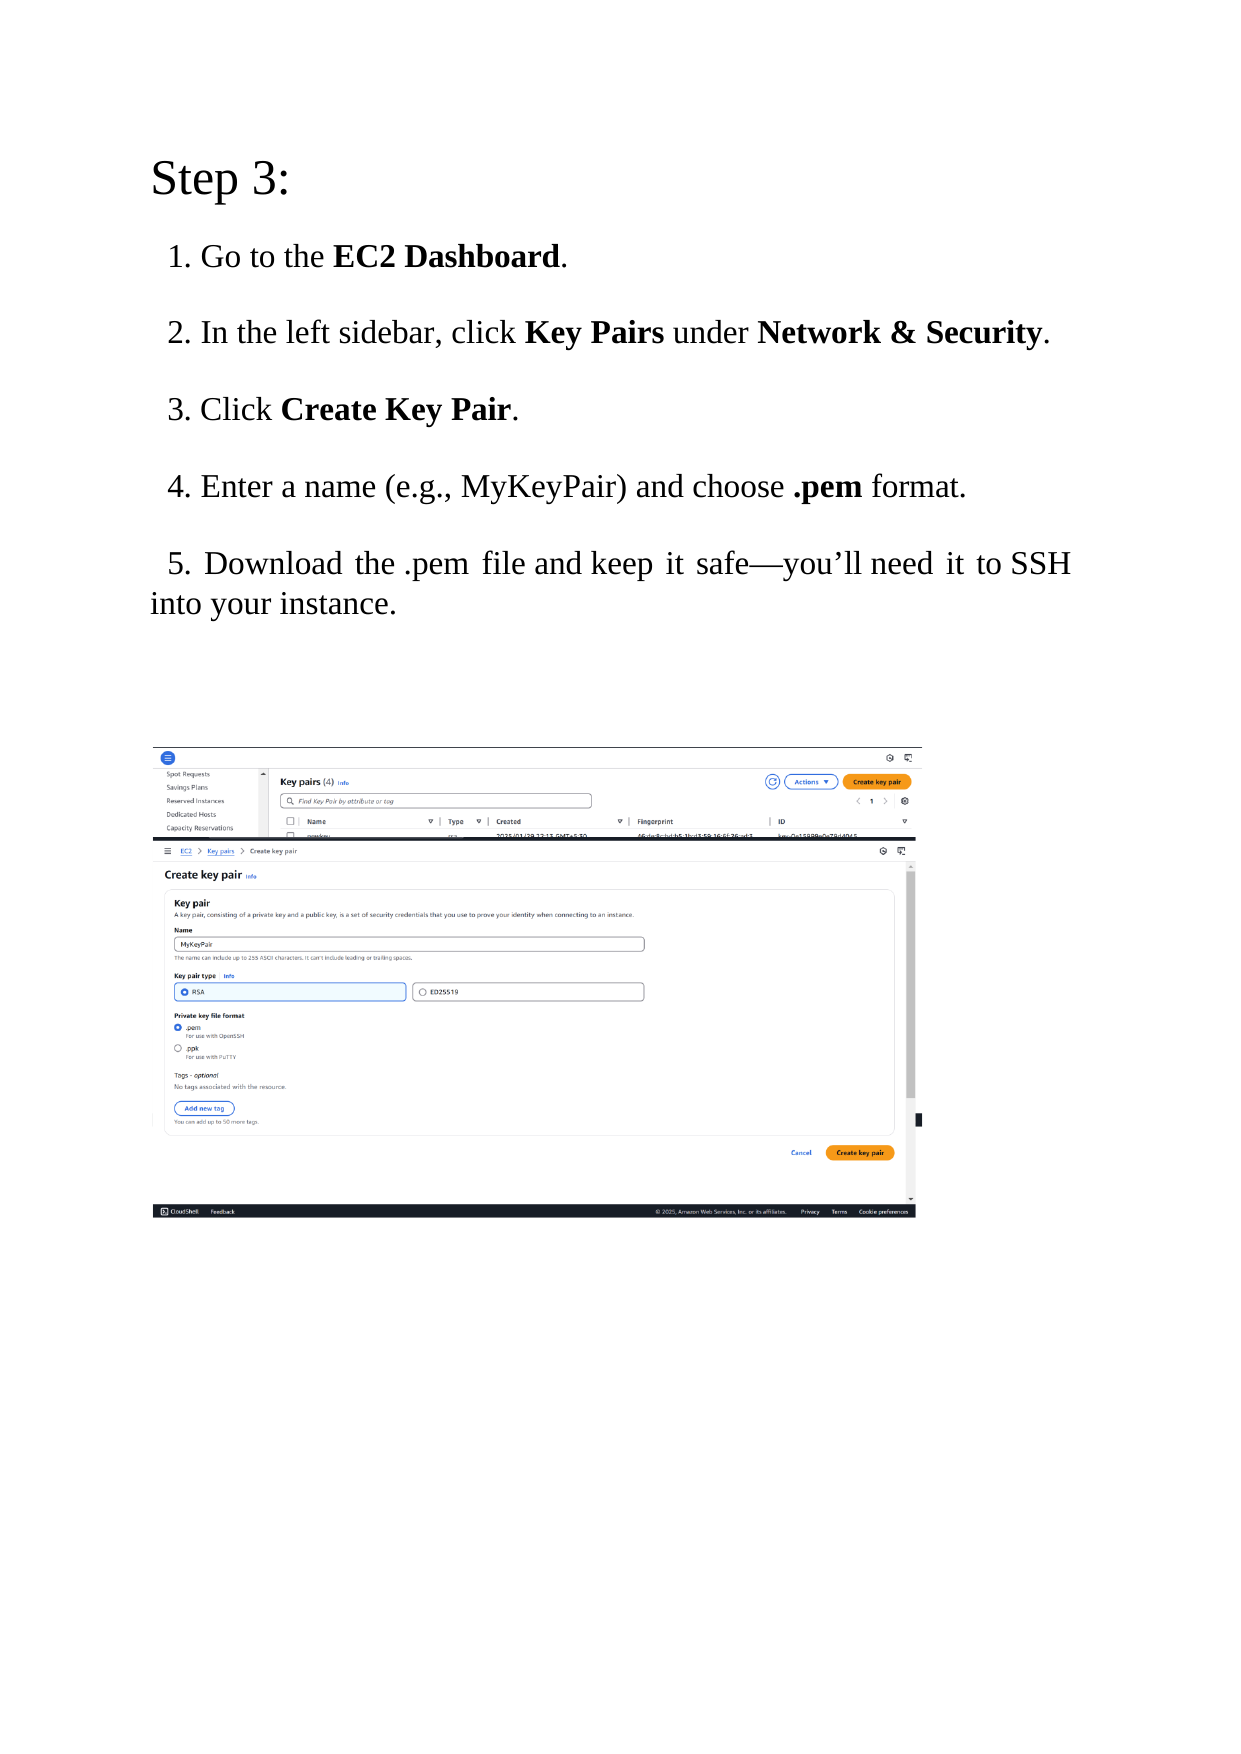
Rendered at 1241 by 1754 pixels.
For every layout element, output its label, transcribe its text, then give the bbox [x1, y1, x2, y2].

list Download the .pem file and keep it safe—you’ll need it to SSH into your instance. [150, 543, 1091, 622]
list Click Create Key Pair. [167, 389, 1093, 428]
list Enter a name (e.g., MyKeyPair) and choose .pem format. [167, 466, 1093, 504]
list In the left sidebar, click Key Pairs under Network & Security. [167, 312, 1093, 351]
picture [152, 747, 922, 1218]
list Go to the EC2 Dashboard. [167, 236, 1093, 274]
